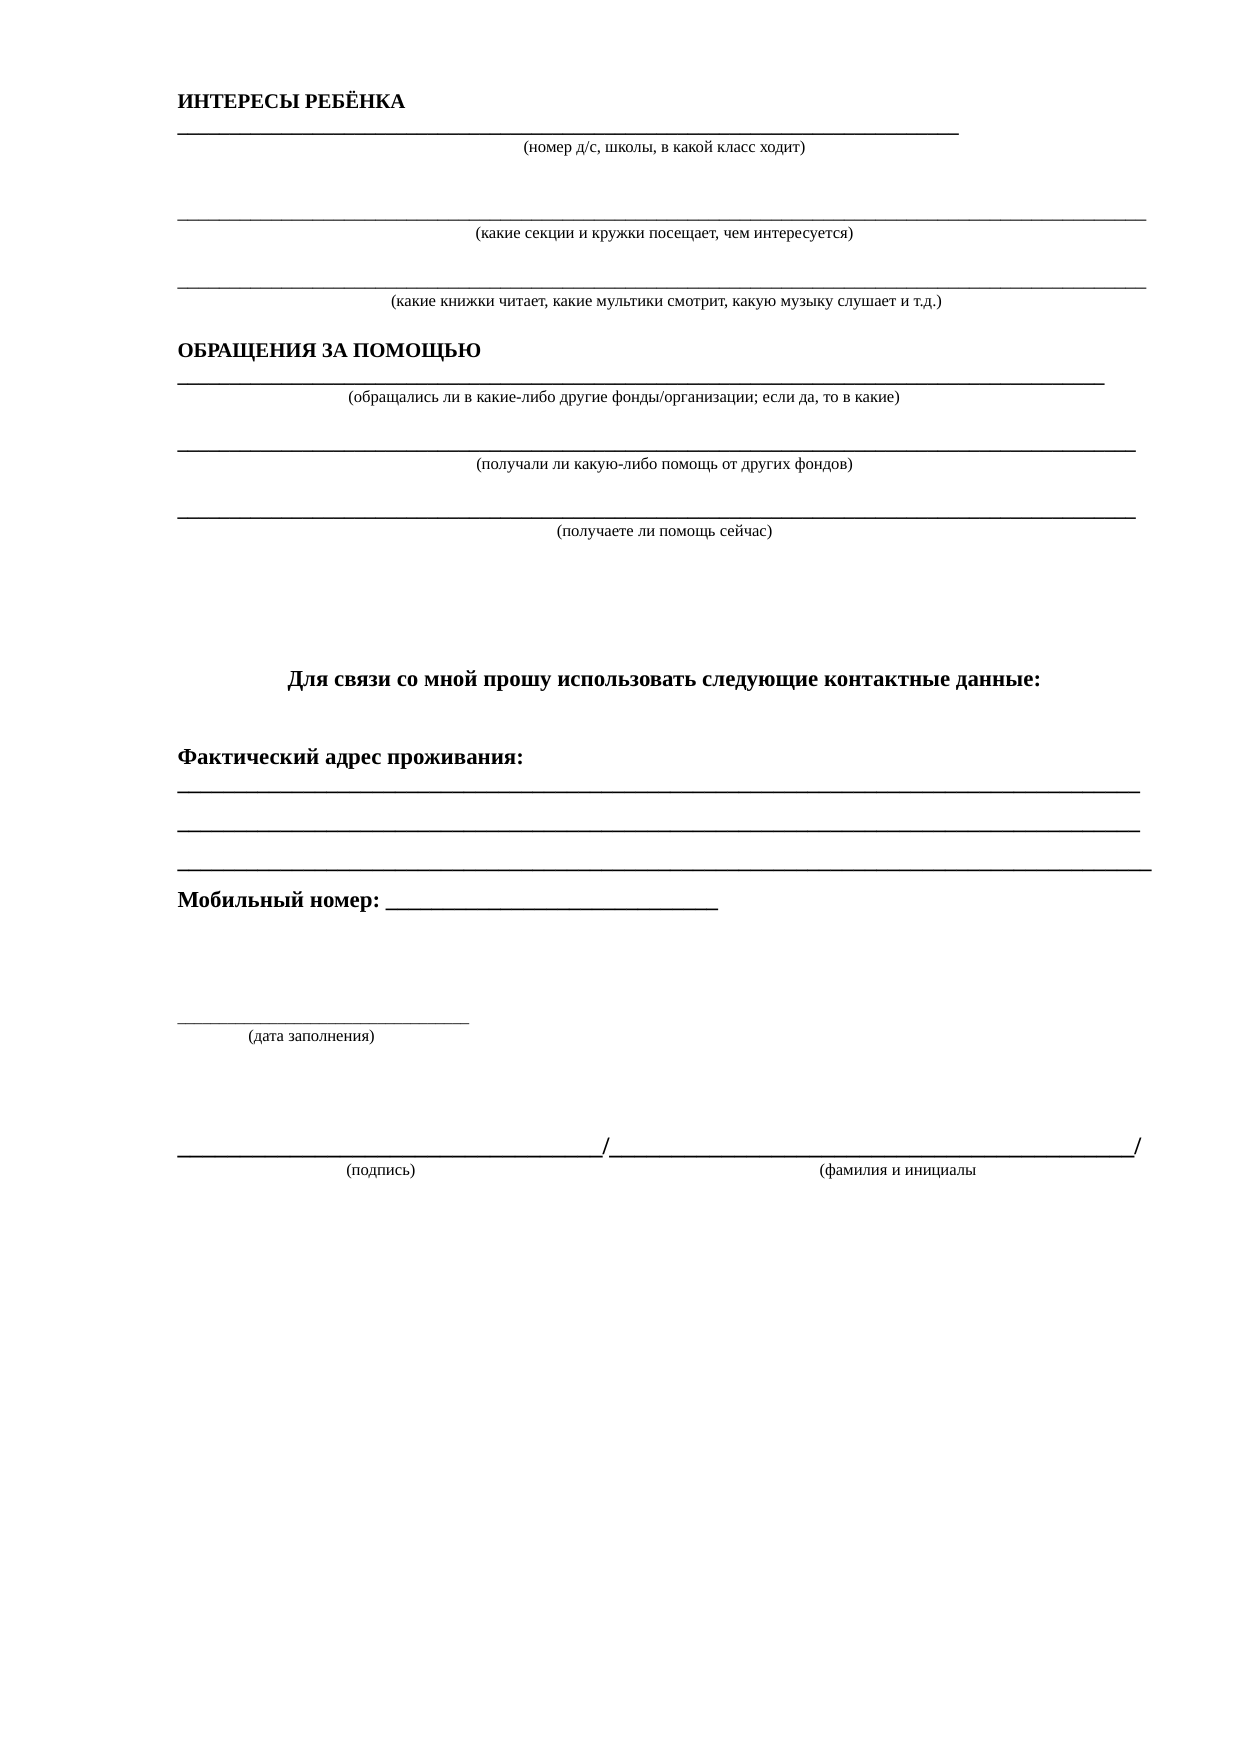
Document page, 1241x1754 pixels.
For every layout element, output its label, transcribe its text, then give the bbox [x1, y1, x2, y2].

text ИНТЕРЕСЫ РЕБЁНКА ___________________________________________________________________________ [177, 89, 1152, 137]
text (подпись) (фамилия и инициалы [177, 1160, 1152, 1179]
text Для связи со мной прошу использовать следующие контактные данные: [177, 665, 1152, 692]
text _____________________________________________________________________________________ [177, 847, 1152, 870]
text ____________________________________________________________________________________________ [177, 430, 1152, 454]
text __________________________________/__________________________________________/ [177, 1131, 1152, 1160]
text _____________________________________________________________________________________________ [177, 266, 1152, 291]
text (дата заполнения) [177, 1026, 1152, 1045]
text (получали ли какую-либо помощь от других фондов) [177, 454, 1152, 473]
text (получаете ли помощь сейчас) [177, 521, 1152, 540]
text (какие секции и кружки посещает, чем интересуется) [177, 223, 1152, 242]
text (какие книжки читает, какие мультики смотрит, какую музыку слушает и т.д.) [177, 291, 1152, 310]
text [177, 199, 1152, 223]
text ____________________________________________________________________________________ [177, 808, 1152, 835]
text (номер д/с, школы, в какой класс ходит) [177, 137, 1152, 156]
text (обращались ли в какие-либо другие фонды/организации; если да, то в какие) [177, 387, 1152, 406]
text ____________________________________________________________________________________________ [177, 497, 1152, 521]
text ___________________________________ [177, 1006, 1152, 1026]
text Фактический адрес проживания: ____________________________________________________________________________________ [177, 743, 1152, 796]
text Мобильный номер: _____________________________ [177, 886, 1152, 912]
text ОБРАЩЕНИЯ ЗА ПОМОЩЬЮ _________________________________________________________________________________________ [177, 338, 1152, 387]
